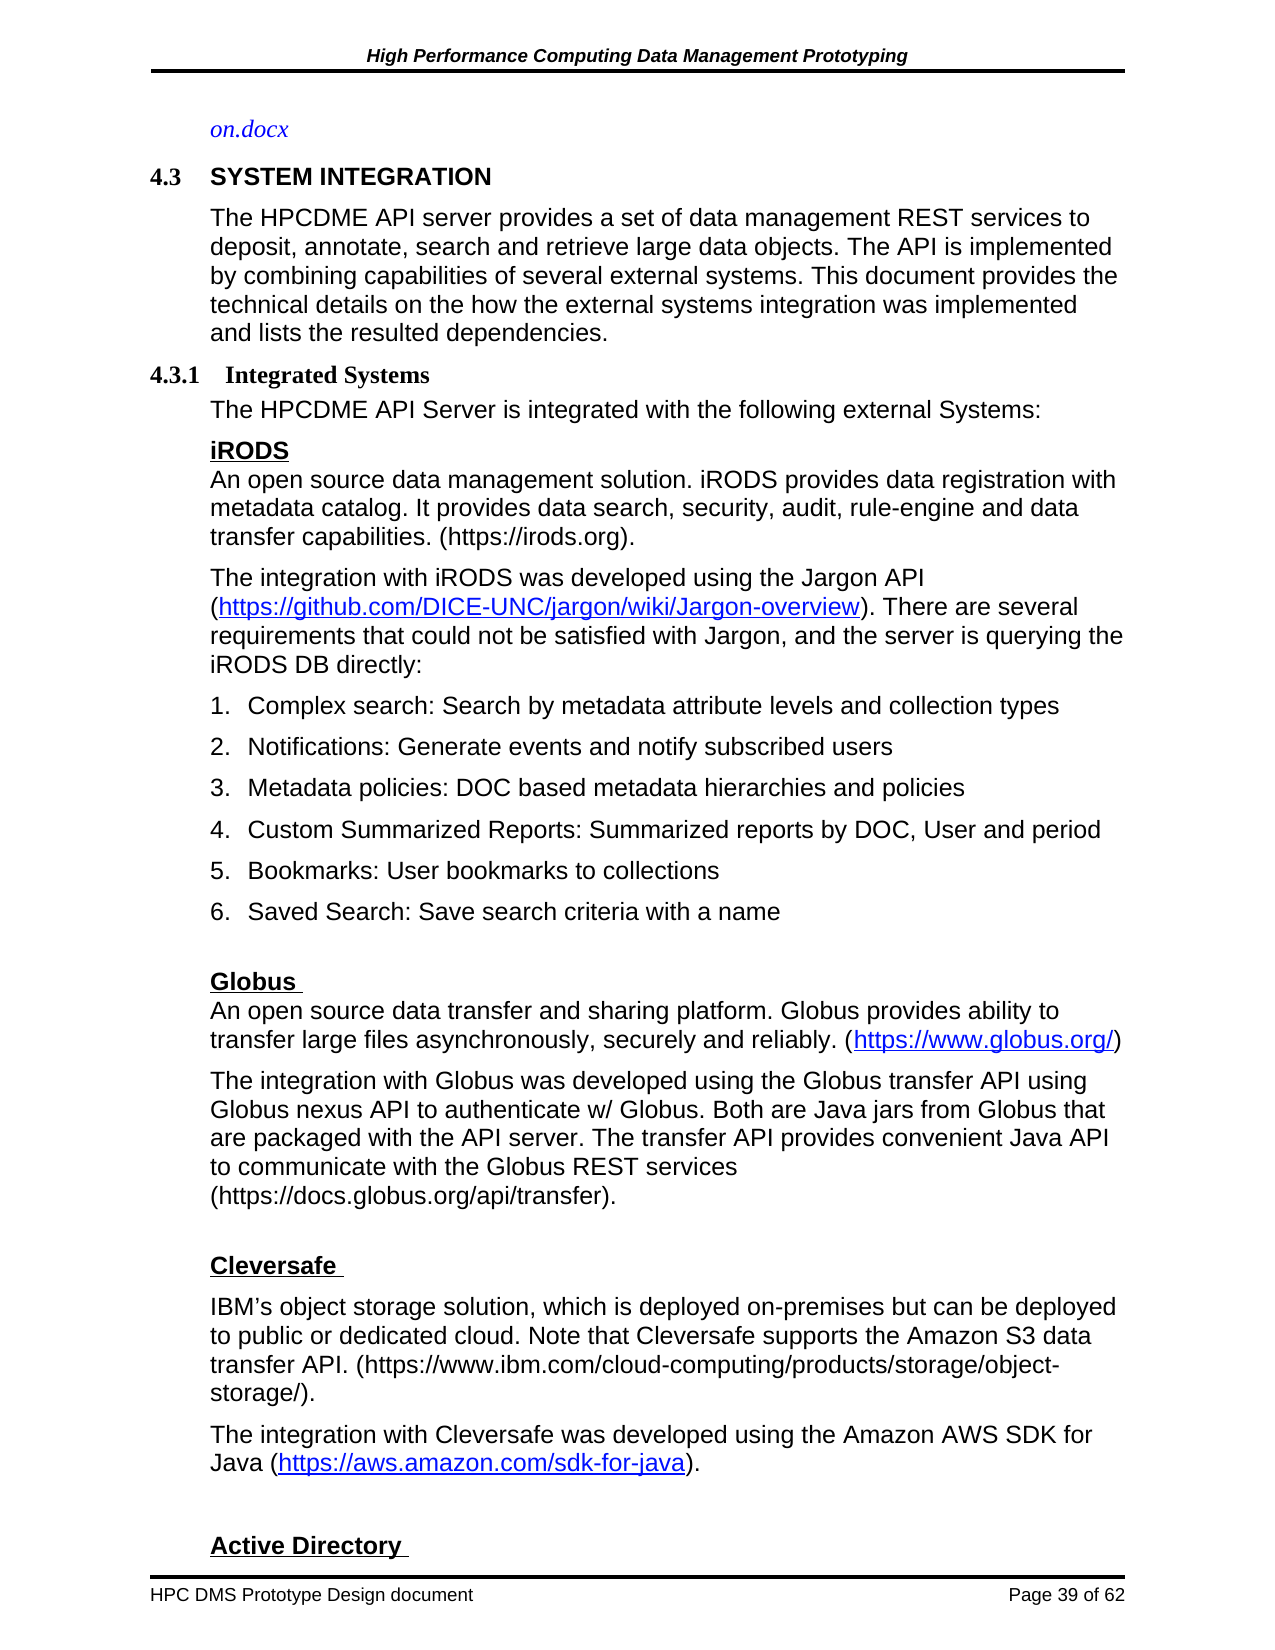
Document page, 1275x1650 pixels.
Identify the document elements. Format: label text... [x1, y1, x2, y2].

text iRODS An open source data management solution. iRODS provides data registration with metadata catalog. It provides data search, security, audit, rule-engine and data transfer capabilities. (https://irods.org). [210, 436, 1125, 551]
list Notifications: Generate events and notify subscribed users [210, 732, 1125, 761]
list Saved Search: Save search criteria with a name [210, 897, 1125, 955]
text The HPCDME API Server is integrated with the following external Systems: [210, 395, 1125, 423]
list Complex search: Search by metadata attribute levels and collection types [210, 691, 1125, 720]
list Custom Summarized Reports: Summarized reports by DOC, User and period [210, 815, 1125, 843]
list Bookmarks: User bookmarks to collections [210, 856, 1125, 885]
text The integration with iRODS was developed using the Jargon API (https://github.com/DICE-UNC/jargon/wiki/Jargon-overview). There are several requirements that could not be satisfied with Jargon, and the server is querying the iRODS DB directly: [210, 563, 1125, 678]
subtitle System Integration [150, 162, 1125, 191]
text Globus An open source data transfer and sharing platform. Globus provides ability to transfer large files asynchronously, securely and reliably. (https://www.globus.org/) [210, 967, 1125, 1053]
list Metadata policies: DOC based metadata hierarchies and policies [210, 773, 1125, 802]
text The integration with Globus was developed using the Globus transfer API using Globus nexus API to authenticate w/ Globus. Both are Java jars from Globus that are packaged with the API server. The transfer API provides convenient Java API to communicate with the Globus REST services (https://docs.globus.org/api/transfer). [210, 1066, 1125, 1238]
text Active Directory [210, 1531, 1125, 1560]
text The HPCDME API server provides a set of data management REST services to deposit, annotate, search and retrieve large data objects. The API is implemented by combining capabilities of several external systems. This document provides the technical details on the how the external systems integration was implemented and lists the resulted dependencies. [210, 203, 1125, 347]
subtitle Integrated Systems [150, 360, 1125, 388]
text Cleversafe [210, 1251, 1125, 1280]
text The integration with Cleversafe was developed using the Amazon AWS SDK for Java (https://aws.amazon.com/sdk-for-java). [210, 1420, 1125, 1477]
text Please refer to API specification document at https://github.com/CBIIT/HPC_DME_APIs/blob/master/doc/guides/HPC_API_Specification.docx [210, 114, 1125, 143]
